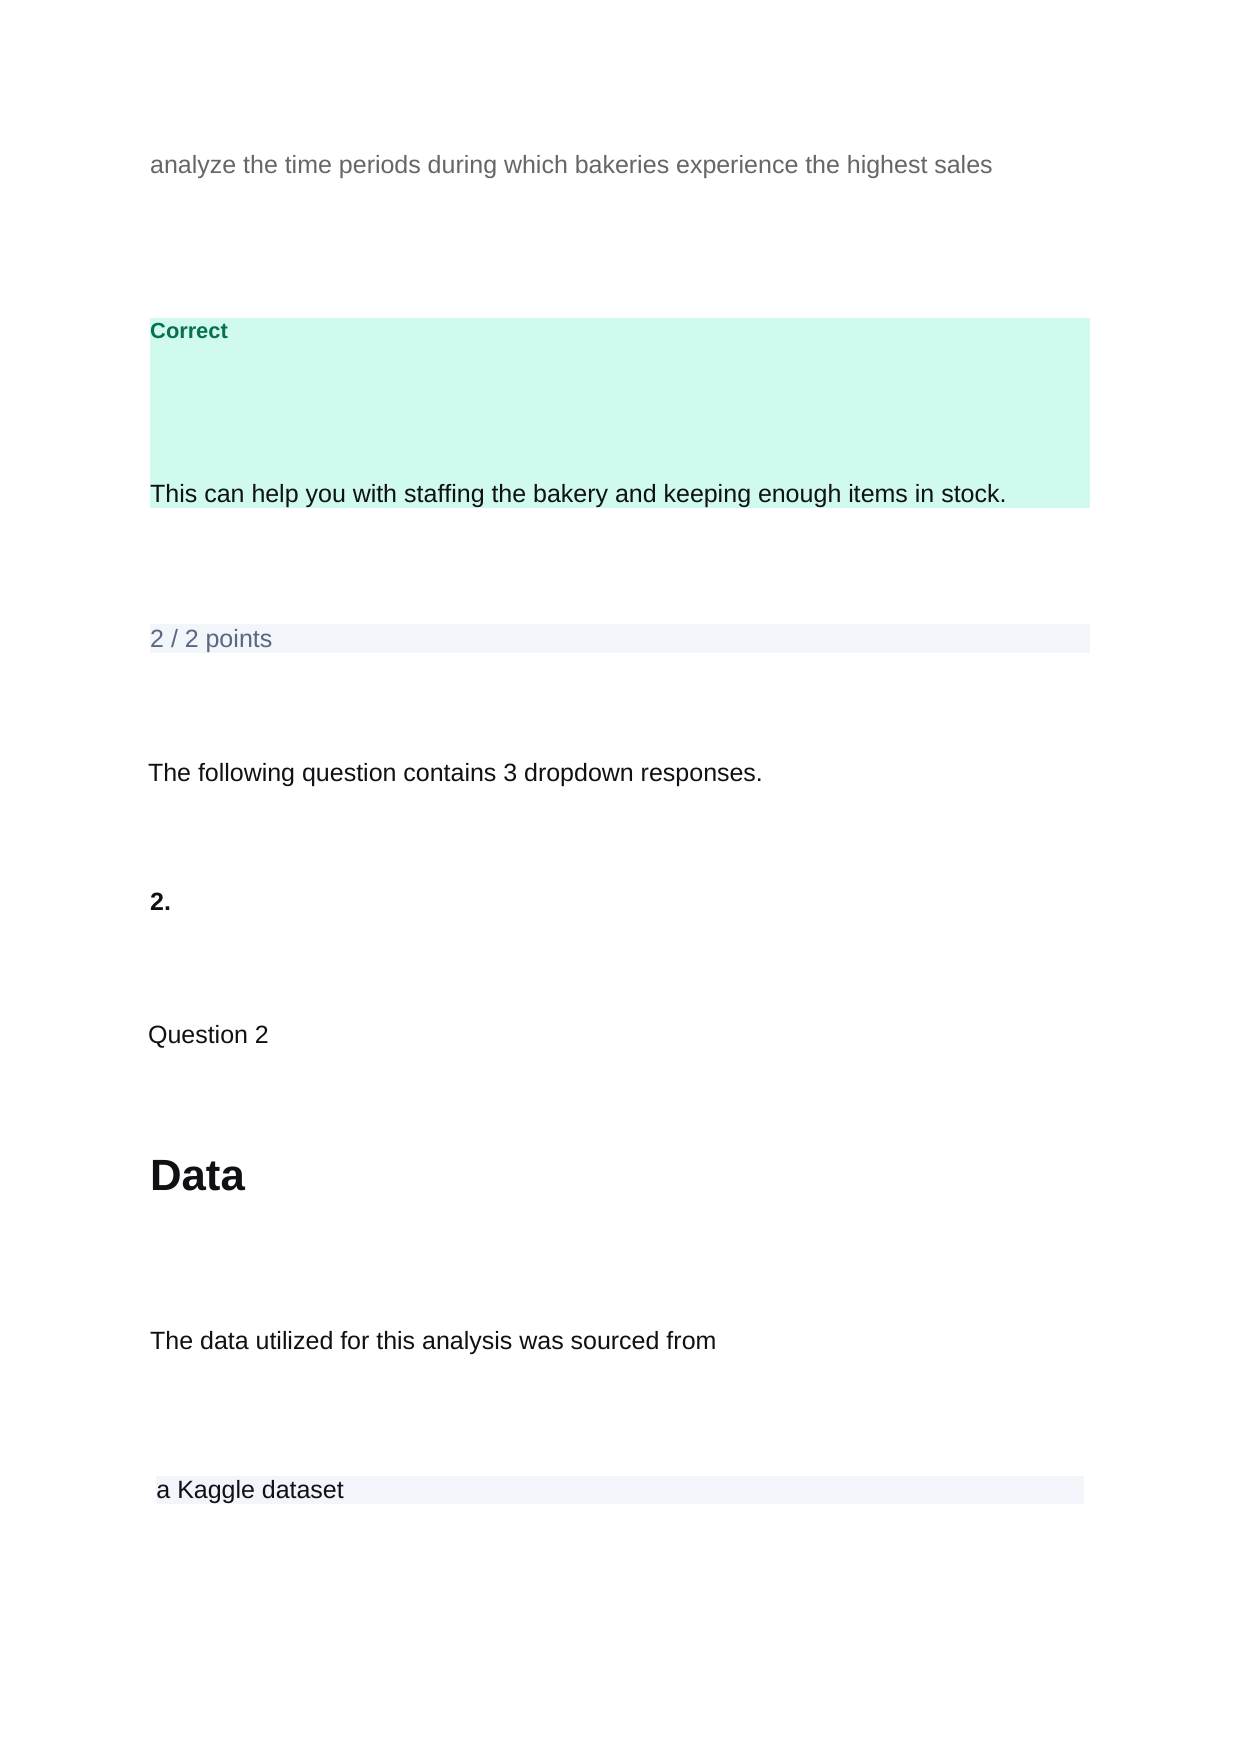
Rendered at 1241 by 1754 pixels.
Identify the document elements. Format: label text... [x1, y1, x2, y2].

text This can help you with staffing the bakery and keeping enough items in stock. [150, 479, 1090, 508]
text a Kaggle dataset [156, 1476, 1084, 1504]
text The data utilized for this analysis was sourced from [150, 1326, 1090, 1355]
text Correct [150, 318, 1090, 343]
text 2 / 2 points [150, 624, 1090, 653]
text analyze the time periods during which bakeries experience the highest sales [150, 150, 1090, 179]
text The following question contains 3 dropdown responses. [148, 758, 1092, 787]
text Question 2 [148, 1021, 1092, 1049]
subtitle Data [150, 1149, 1090, 1199]
subtitle 2. [150, 887, 1090, 915]
